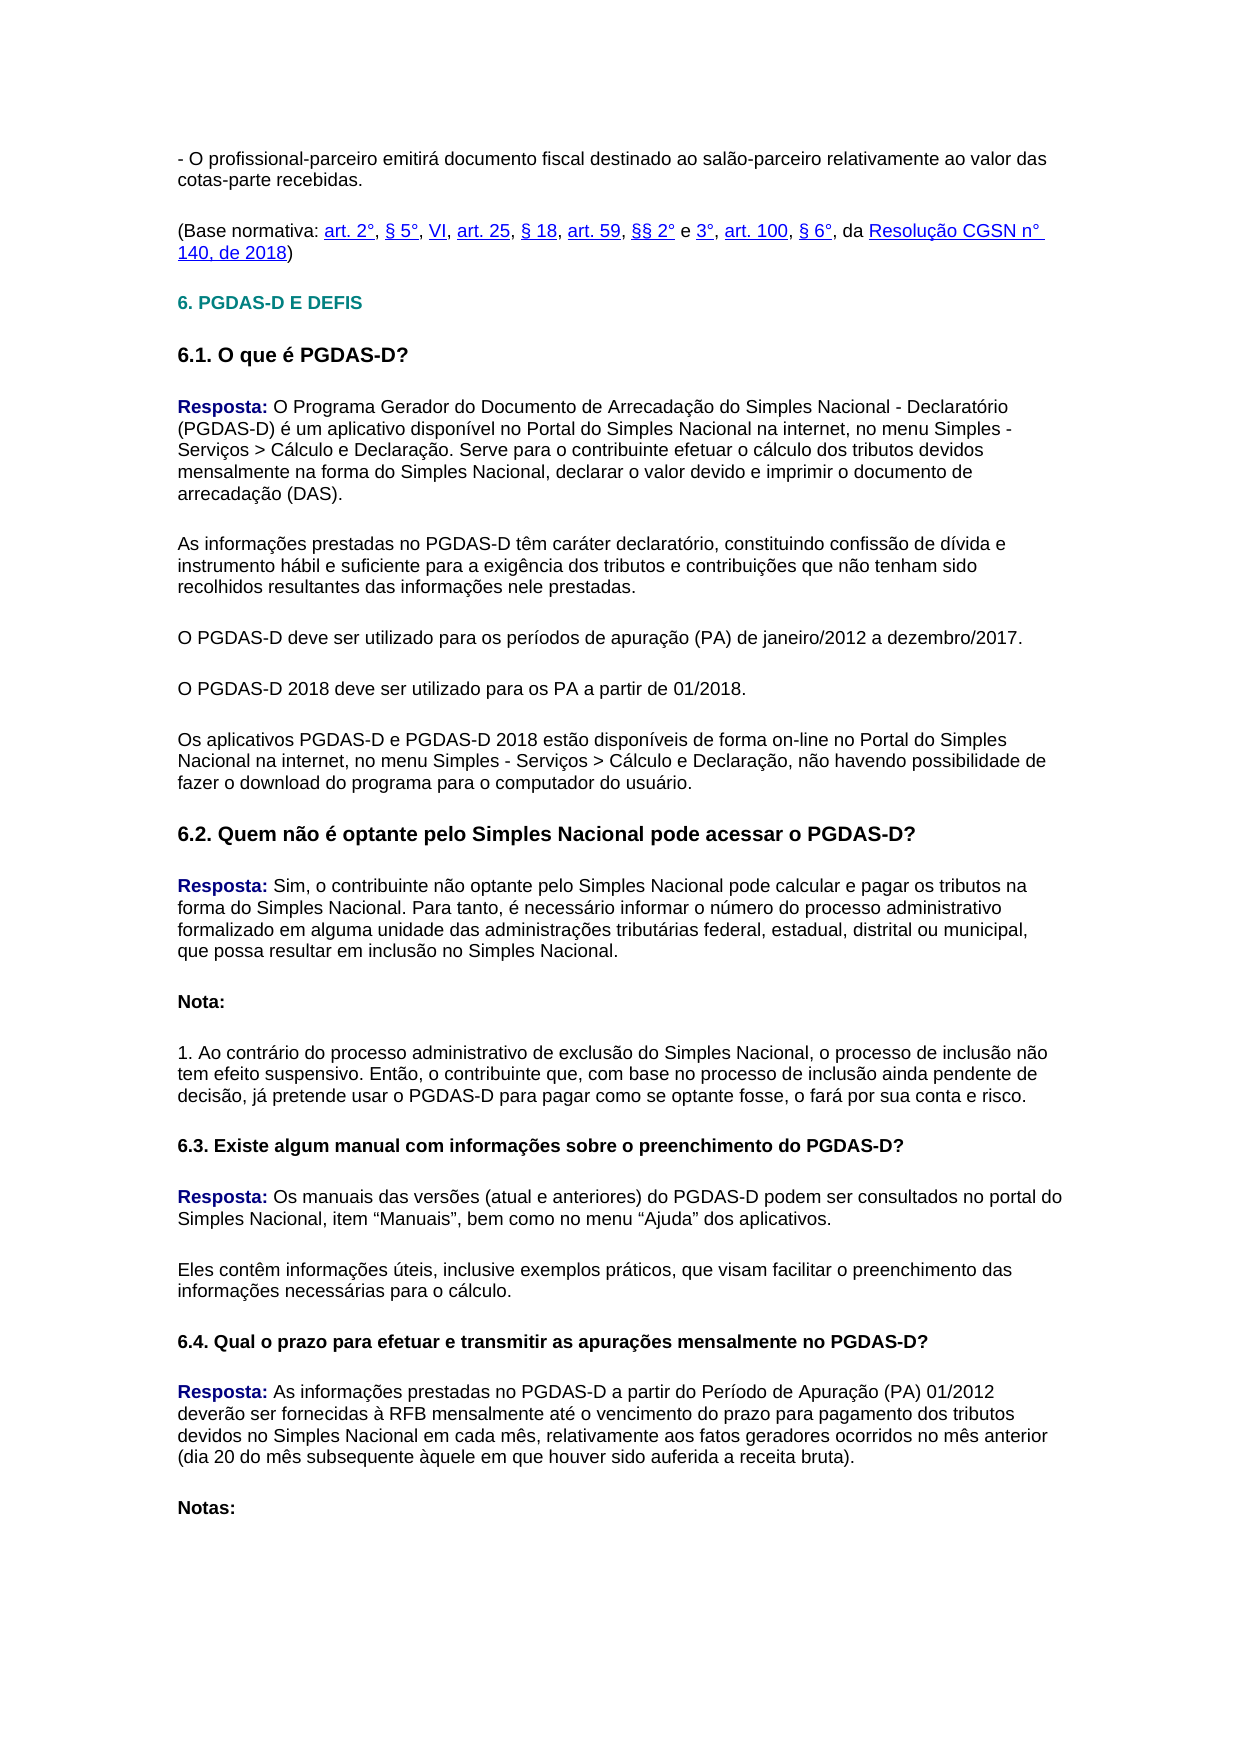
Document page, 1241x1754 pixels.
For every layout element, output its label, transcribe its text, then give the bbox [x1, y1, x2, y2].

text Eles contêm informações úteis, inclusive exemplos práticos, que visam facilitar o preenchimento das informações necessárias para o cálculo. [177, 1258, 1063, 1301]
text Resposta: As informações prestadas no PGDAS-D a partir do Período de Apuração (PA) 01/2012 deverão ser fornecidas à RFB mensalmente até o vencimento do prazo para pagamento dos tributos devidos no Simples Nacional em cada mês, relativamente aos fatos geradores ocorridos no mês anterior (dia 20 do mês subsequente àquele em que houver sido auferida a receita bruta). [177, 1381, 1063, 1468]
text O PGDAS-D 2018 deve ser utilizado para os PA a partir de 01/2018. [177, 678, 1063, 699]
text Os aplicativos PGDAS-D e PGDAS-D 2018 estão disponíveis de forma on-line no Portal do Simples Nacional na internet, no menu Simples - Serviços > Cálculo e Declaração, não havendo possibilidade de fazer o download do programa para o computador do usuário. [177, 728, 1063, 793]
text 6.1. O que é PGDAS-D? [177, 343, 1063, 367]
text 1. Ao contrário do processo administrativo de exclusão do Simples Nacional, o processo de inclusão não tem efeito suspensivo. Então, o contribuinte que, com base no processo de inclusão ainda pendente de decisão, já pretende usar o PGDAS-D para pagar como se optante fosse, o fará por sua conta e risco. [177, 1041, 1063, 1106]
text Resposta: O Programa Gerador do Documento de Arrecadação do Simples Nacional - Declaratório (PGDAS-D) é um aplicativo disponível no Portal do Simples Nacional na internet, no menu Simples - Serviços > Cálculo e Declaração. Serve para o contribuinte efetuar o cálculo dos tributos devidos mensalmente na forma do Simples Nacional, declarar o valor devido e imprimir o documento de arrecadação (DAS). [177, 396, 1063, 504]
text 6. PGDAS-D E DEFIS [177, 292, 1063, 314]
text 6.4. Qual o prazo para efetuar e transmitir as apurações mensalmente no PGDAS-D? [177, 1331, 1063, 1352]
text Resposta: Sim, o contribuinte não optante pelo Simples Nacional pode calcular e pagar os tributos na forma do Simples Nacional. Para tanto, é necessário informar o número do processo administrativo formalizado em alguma unidade das administrações tributárias federal, estadual, distrital ou municipal, que possa resultar em inclusão no Simples Nacional. [177, 875, 1063, 962]
text Notas: [177, 1497, 1063, 1518]
text O PGDAS-D deve ser utilizado para os períodos de apuração (PA) de janeiro/2012 a dezembro/2017. [177, 627, 1063, 648]
text Nota: [177, 991, 1063, 1012]
text Resposta: Os manuais das versões (atual e anteriores) do PGDAS-D podem ser consultados no portal do Simples Nacional, item “Manuais”, bem como no menu “Ajuda” dos aplicativos. [177, 1186, 1063, 1229]
text As informações prestadas no PGDAS-D têm caráter declaratório, constituindo confissão de dívida e instrumento hábil e suficiente para a exigência dos tributos e contribuições que não tenham sido recolhidos resultantes das informações nele prestadas. [177, 533, 1063, 598]
text - O profissional-parceiro emitirá documento fiscal destinado ao salão-parceiro relativamente ao valor das cotas-parte recebidas. [177, 148, 1063, 191]
text (Base normativa: art. 2°, § 5°, VI, art. 25, § 18, art. 59, §§ 2° e 3°, art. 100, § 6°, da Resolução CGSN n° 140, de 2018) [177, 220, 1063, 263]
text 6.2. Quem não é optante pelo Simples Nacional pode acessar o PGDAS-D? [177, 822, 1063, 846]
text 6.3. Existe algum manual com informações sobre o preenchimento do PGDAS-D? [177, 1135, 1063, 1157]
